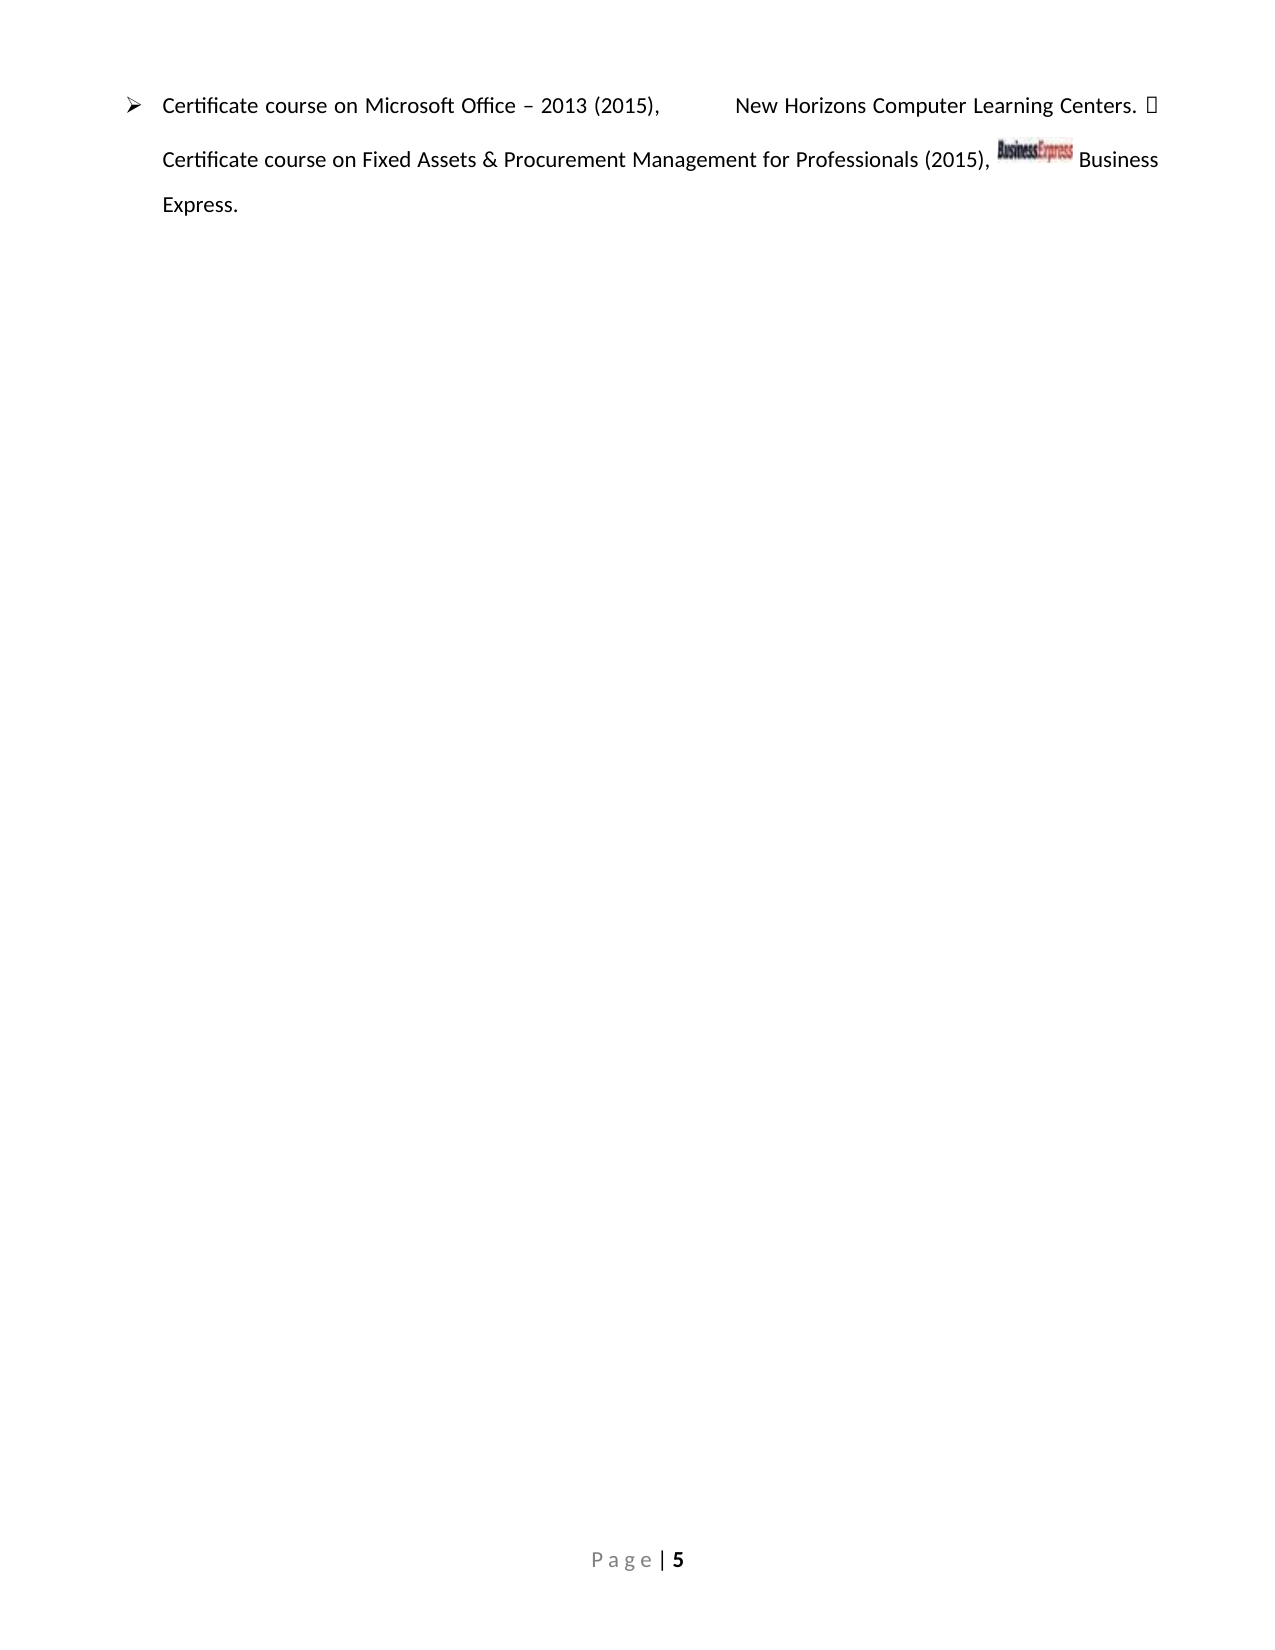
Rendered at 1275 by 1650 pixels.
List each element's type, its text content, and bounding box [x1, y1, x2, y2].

picture [997, 137, 1073, 168]
list Certificate course on Microsoft Office – 2013 (2015), New Horizons Computer Learning Centers.  Certificate course on Fixed Assets & Procurement Management for Professionals (2015), Business Express. [125, 89, 1158, 218]
